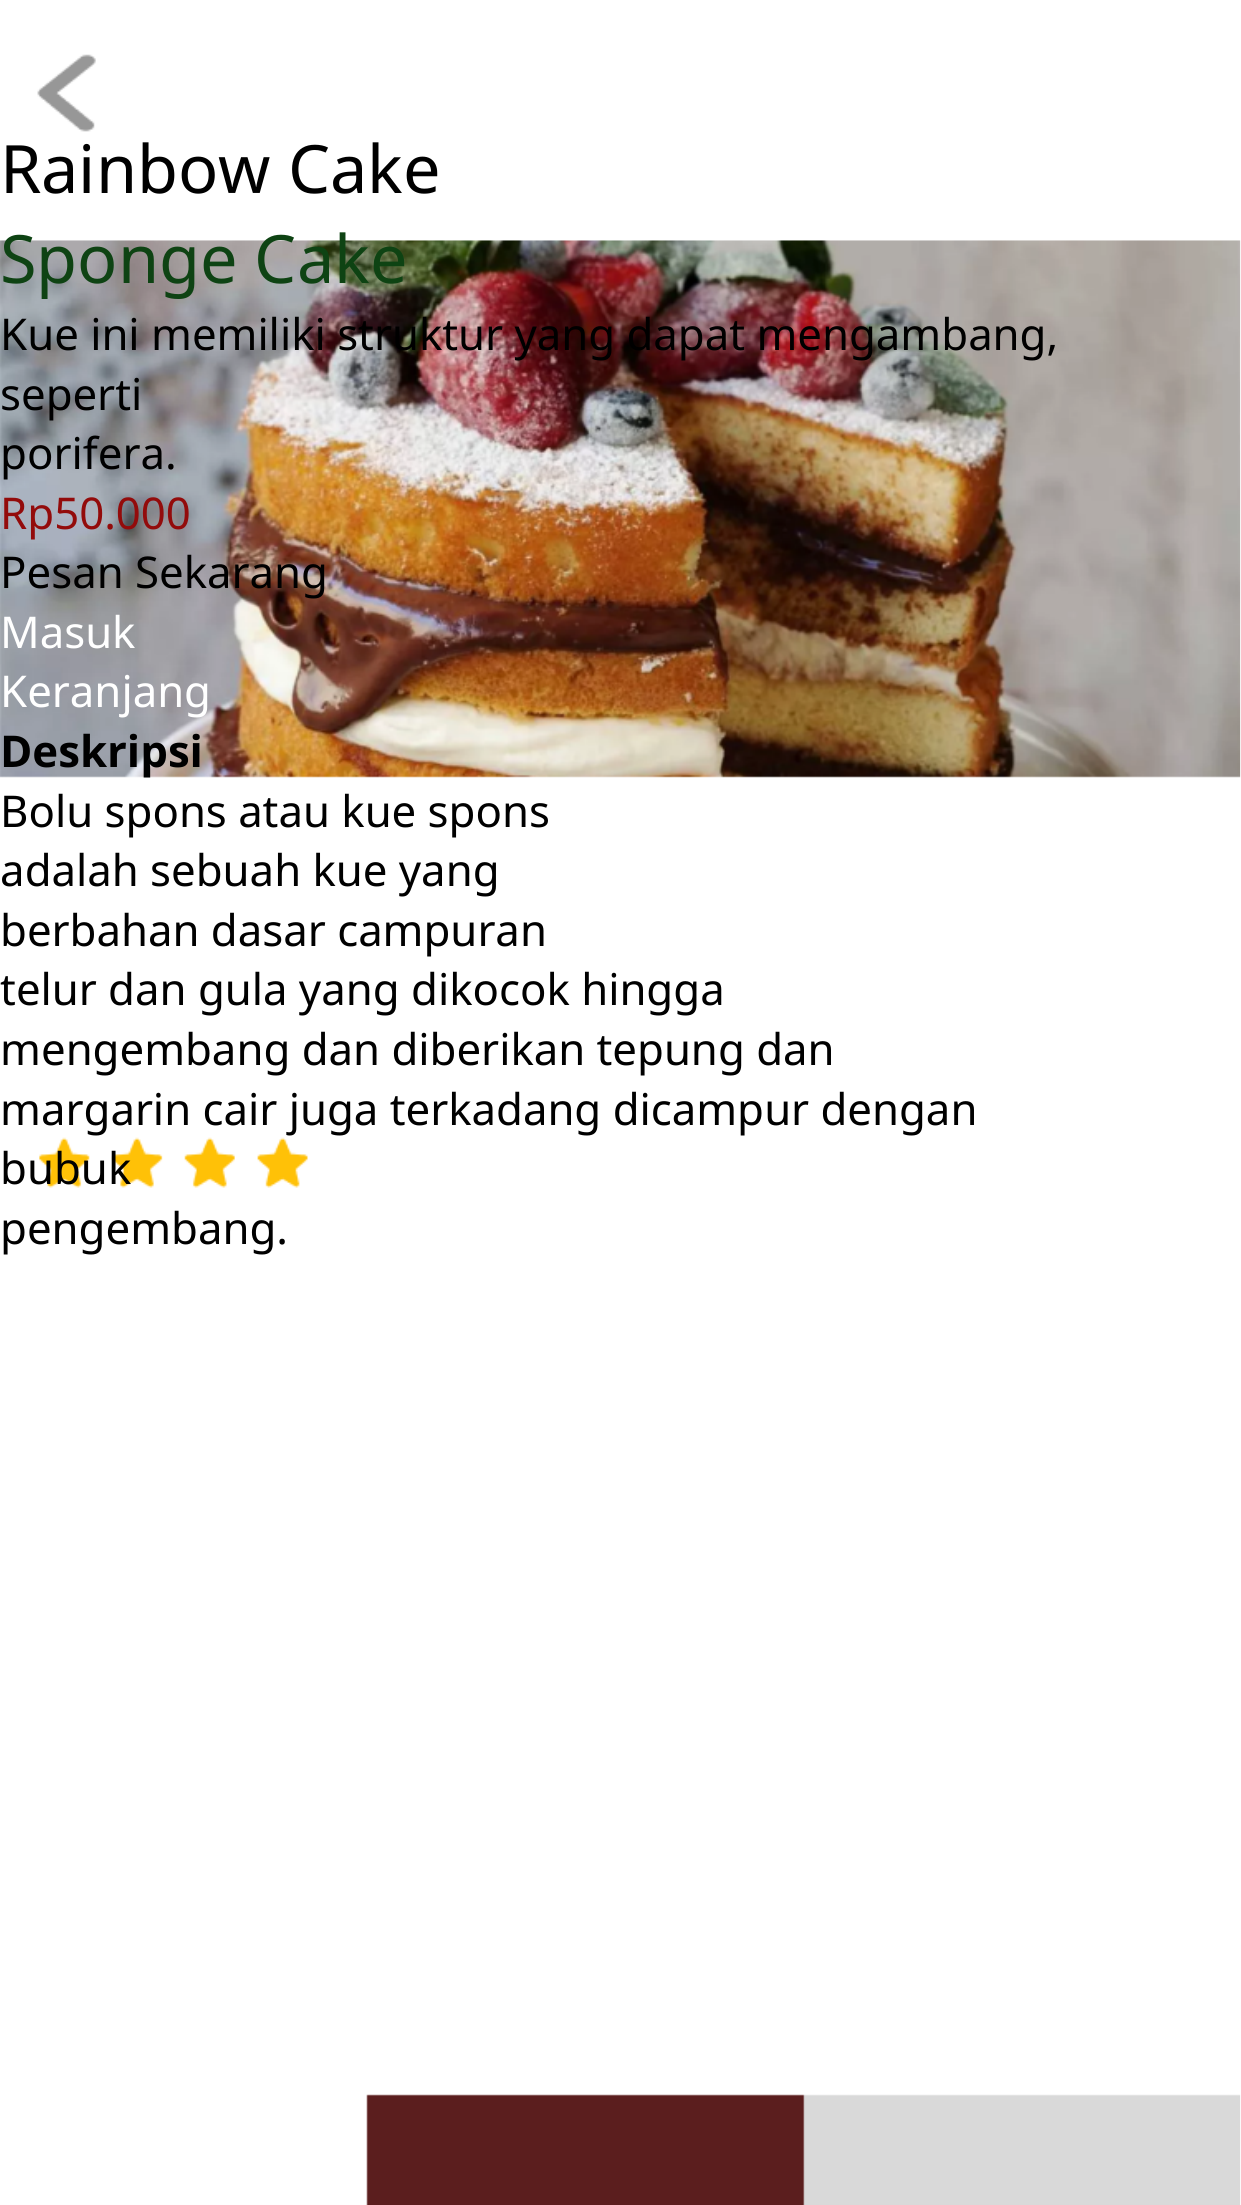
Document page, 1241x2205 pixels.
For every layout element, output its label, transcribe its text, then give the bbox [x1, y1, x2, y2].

table_header Deskripsi [0, 721, 207, 780]
table_header Bolu spons atau kue spons adalah sebuah kue yang berbahan dasar campuran telur dan gula yang dikocok hingga mengembang dan diberikan tepung dan margarin cair juga terkadang dicampur dengan bubuk pengembang. [0, 780, 1117, 1257]
picture [0, 0, 1241, 2205]
table_header Rainbow Cake [0, 122, 464, 213]
table_header Masuk Keranjang [0, 601, 356, 721]
table_header Kue ini memiliki struktur yang dapat mengambang, seperti porifera. [0, 304, 1196, 482]
table_header Rp50.000 [0, 482, 204, 542]
table_header Pesan Sekarang [0, 542, 335, 601]
table_header Sponge Cake [0, 213, 441, 303]
